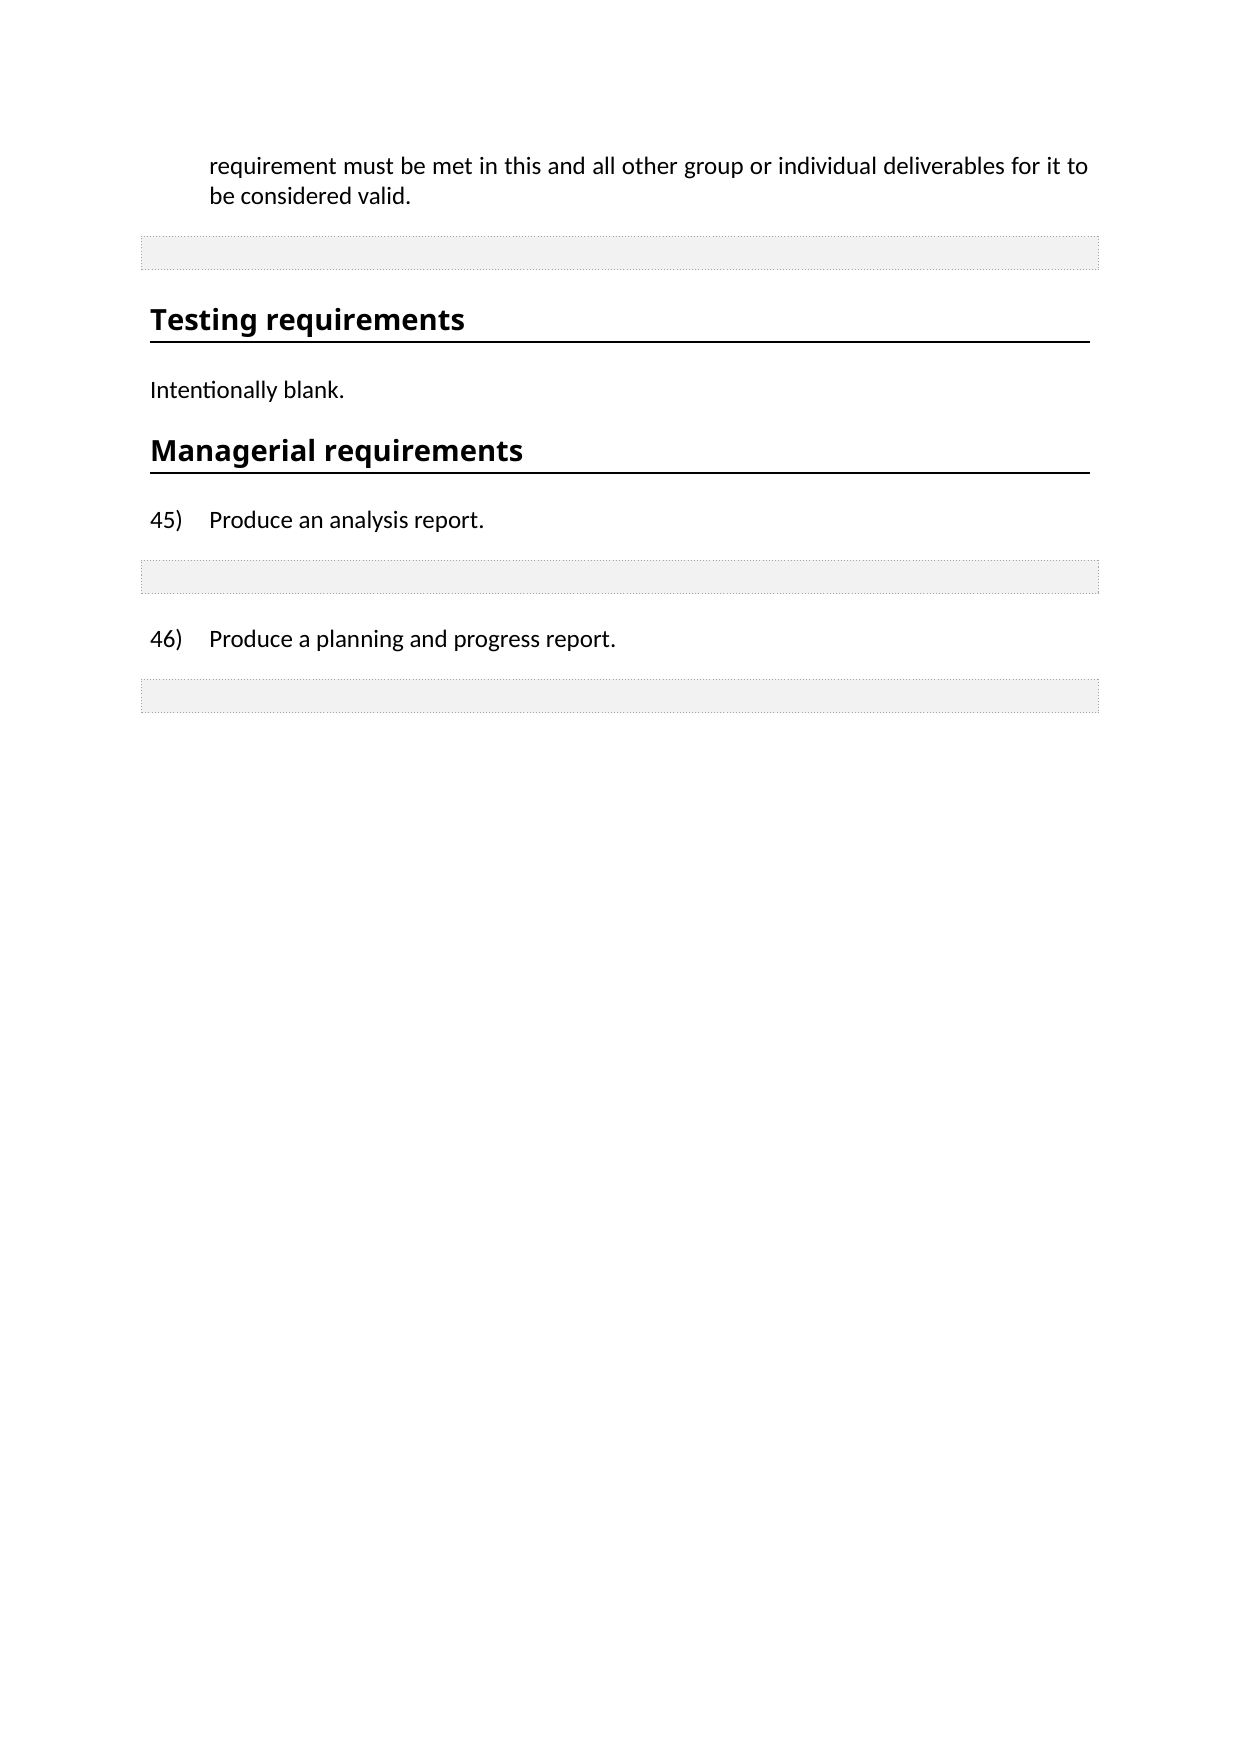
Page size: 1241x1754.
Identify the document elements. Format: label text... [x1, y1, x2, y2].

text Produce a planning and progress report. [150, 623, 1090, 654]
text Produce an analysis report. [150, 504, 1090, 535]
subtitle Testing requirements [150, 299, 1090, 341]
text Intentionally blank. [150, 374, 1090, 405]
subtitle Managerial requirements [150, 430, 1090, 472]
